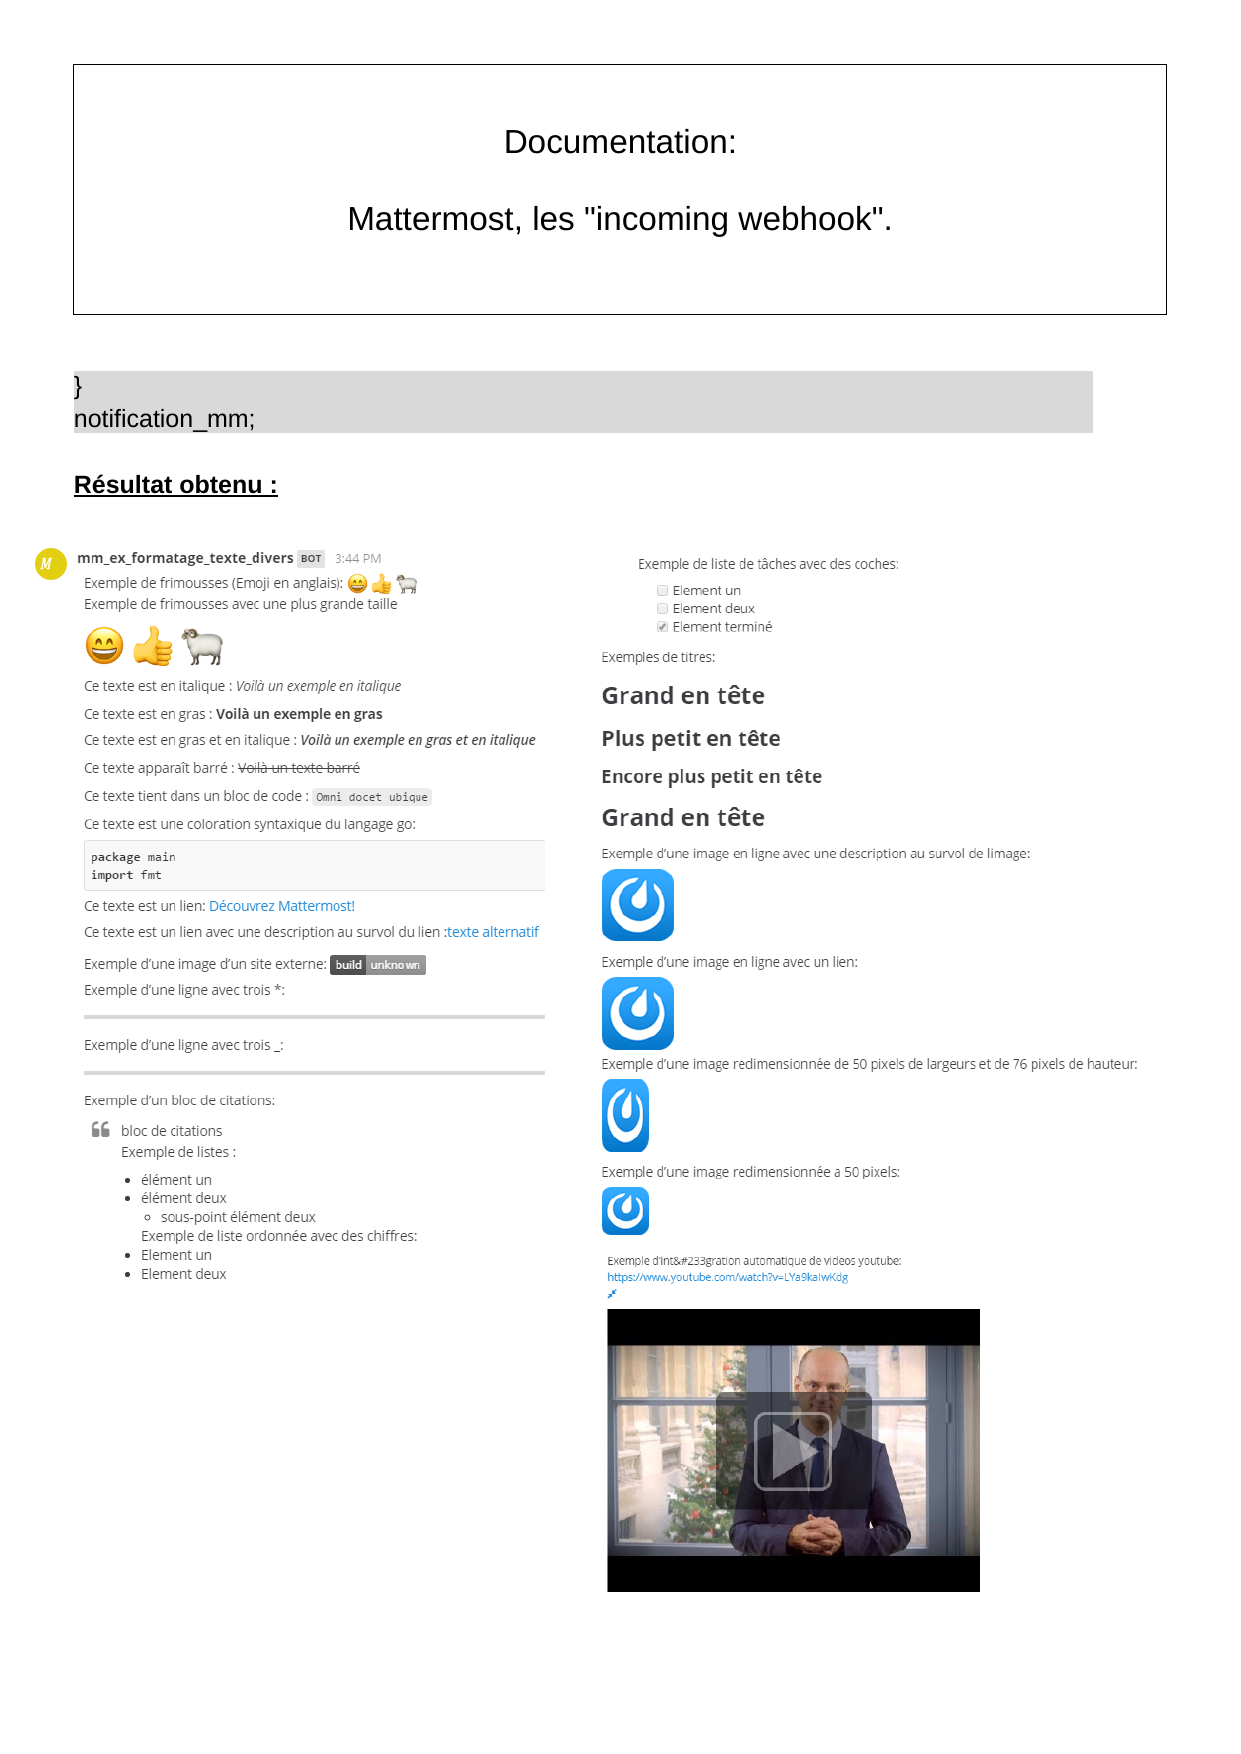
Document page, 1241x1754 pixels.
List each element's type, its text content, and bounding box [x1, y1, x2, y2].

picture [11, 541, 1231, 1284]
text Résultat obtenu : [74, 470, 1093, 499]
text notification_mm; [74, 404, 1093, 433]
text } [74, 371, 1093, 400]
picture [601, 1247, 1084, 1597]
